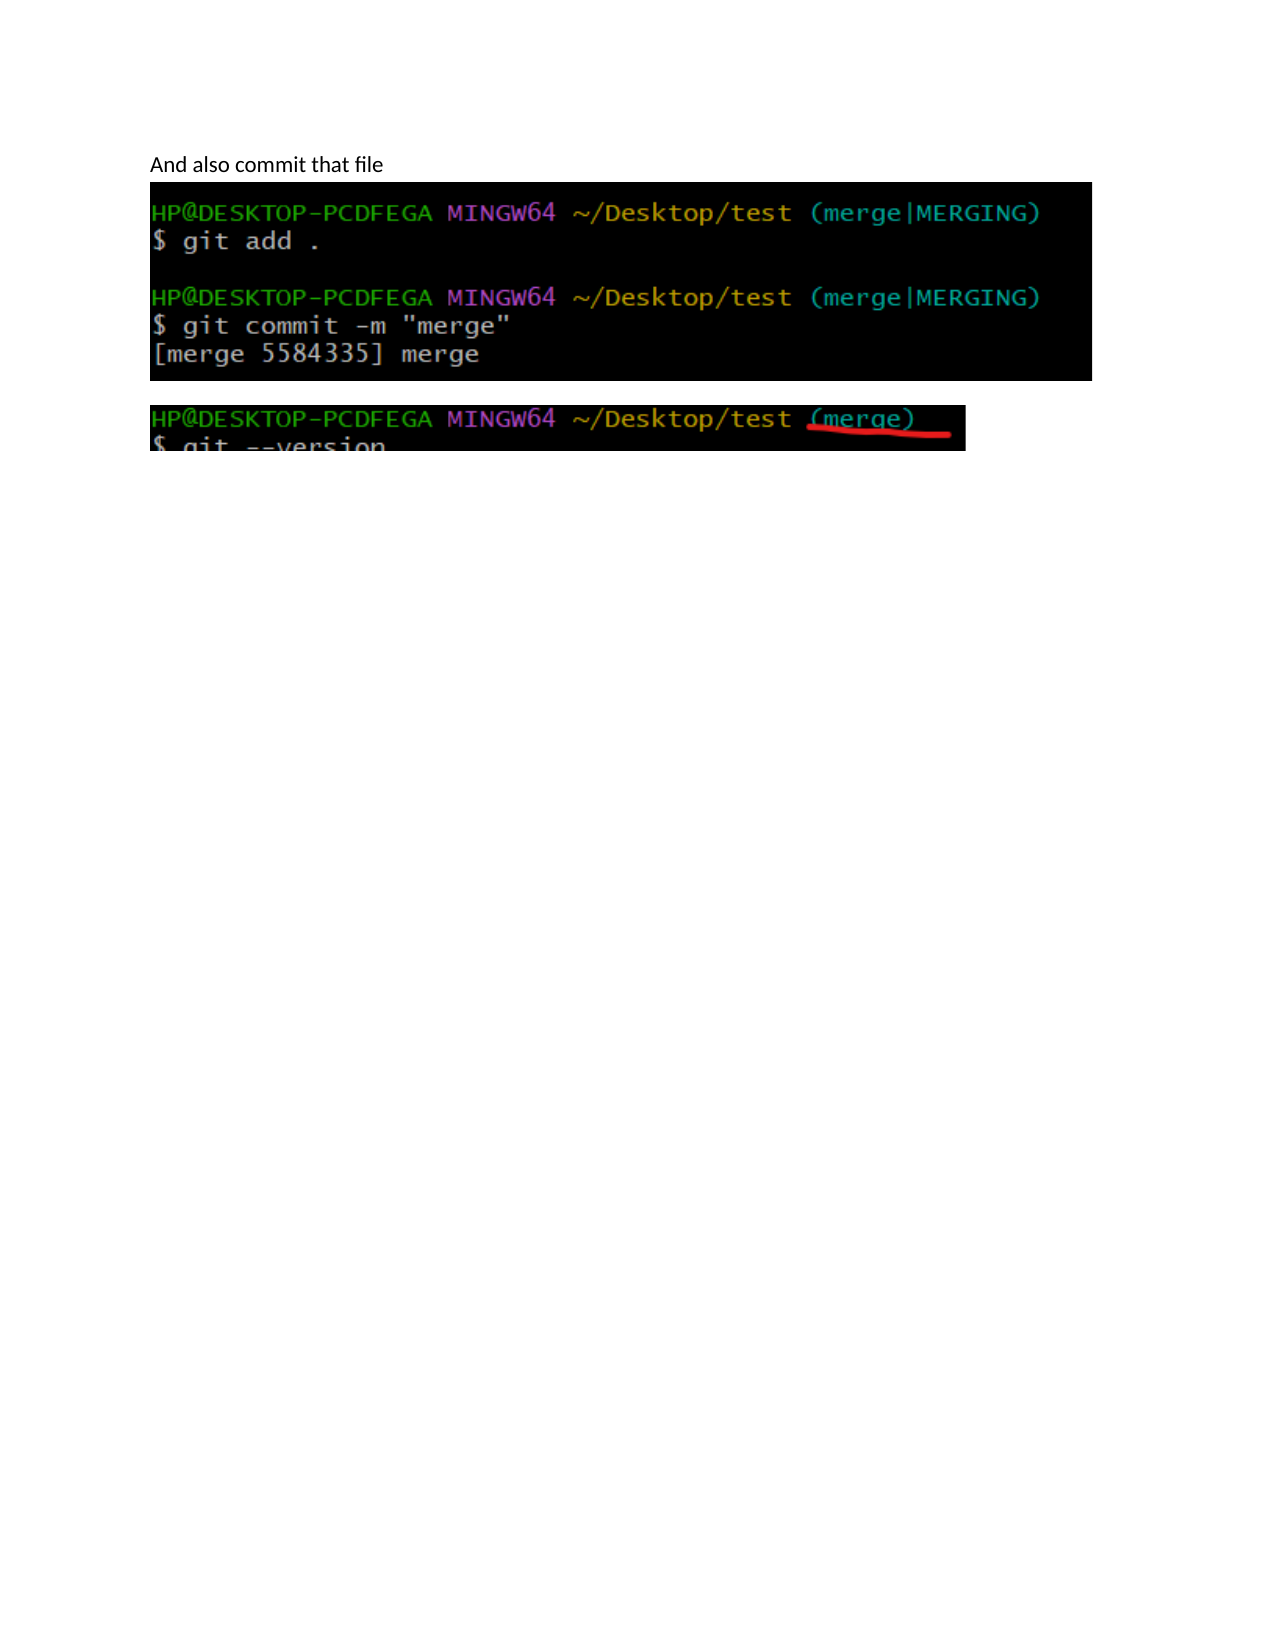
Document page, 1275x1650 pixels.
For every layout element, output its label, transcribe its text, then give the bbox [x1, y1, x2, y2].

picture [150, 405, 966, 451]
picture [150, 182, 1093, 381]
